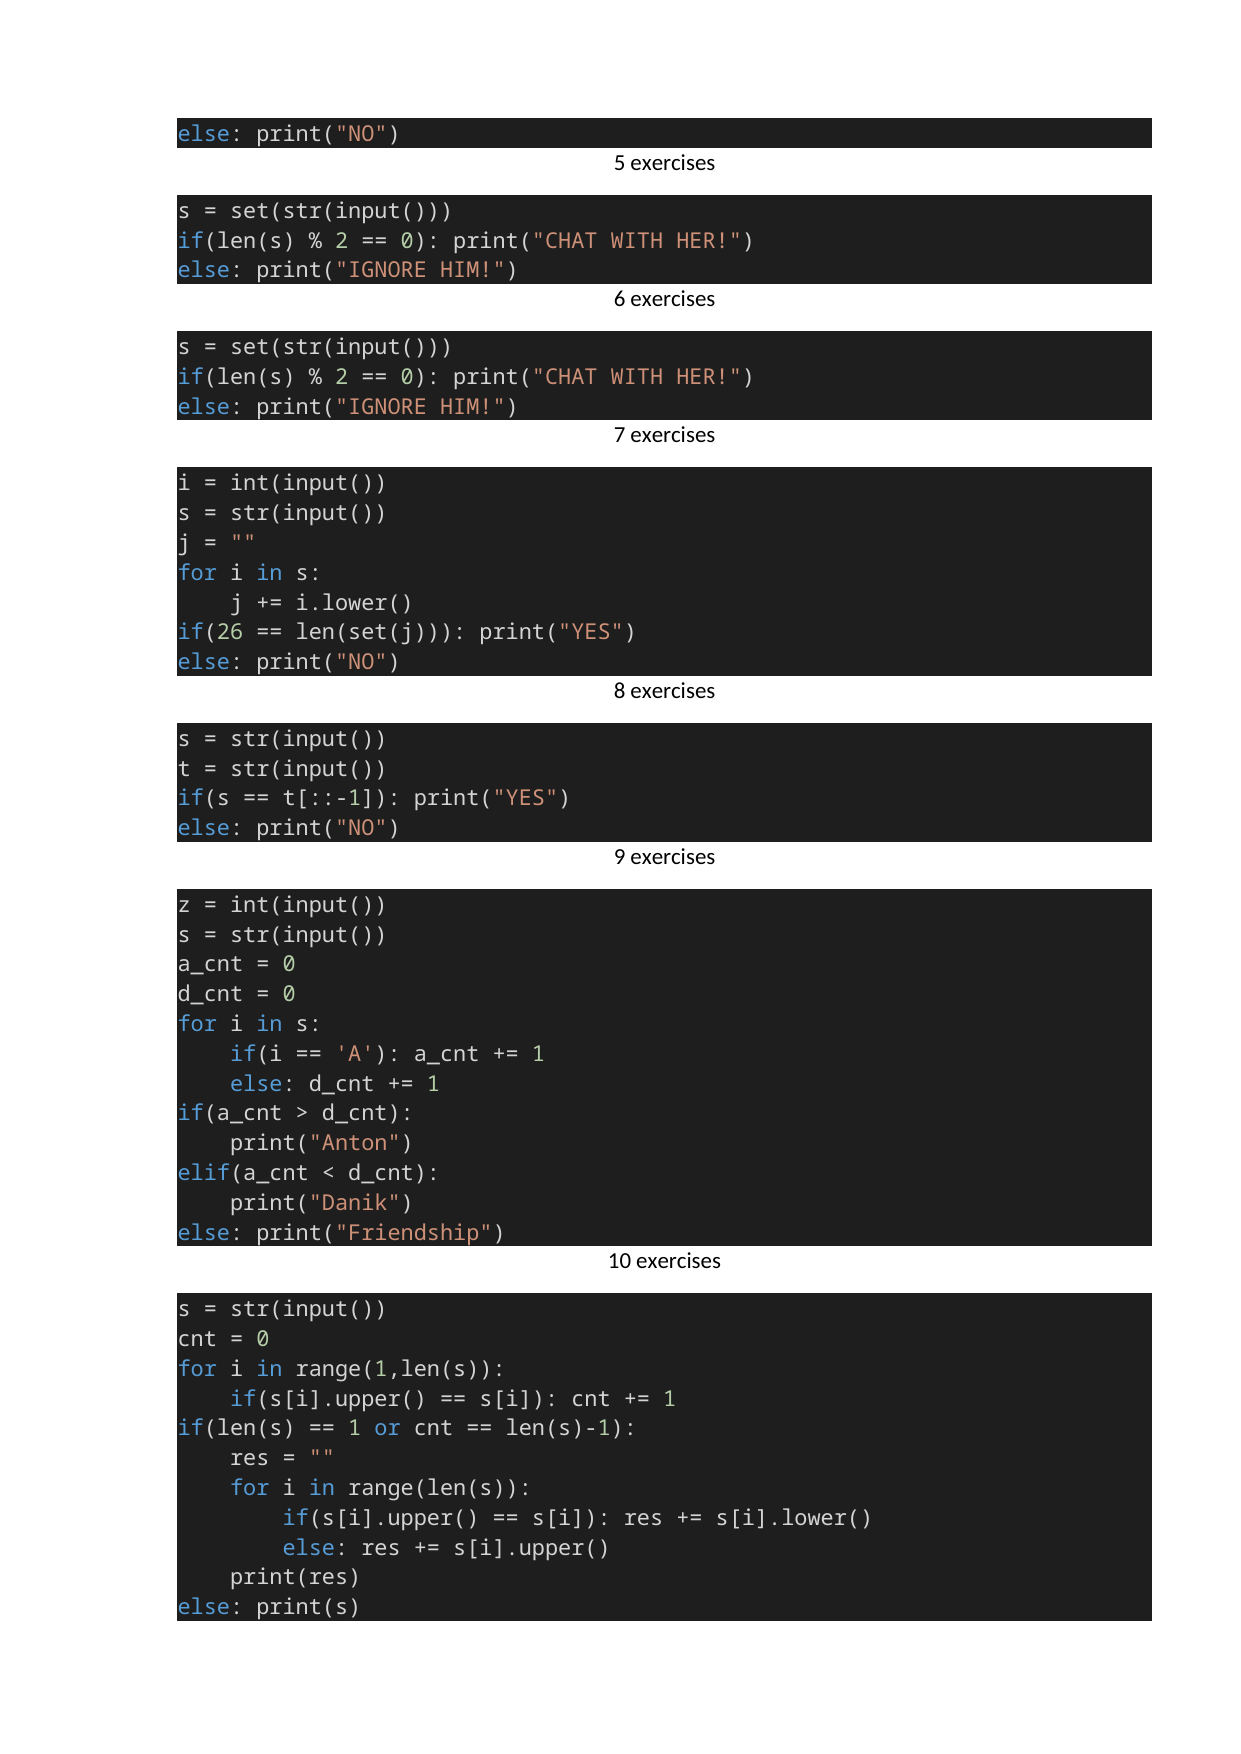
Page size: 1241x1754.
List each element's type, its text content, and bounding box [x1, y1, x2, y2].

text 5 exercises [177, 148, 1152, 176]
text 6 exercises [177, 284, 1152, 312]
text 10 exercises [177, 1246, 1152, 1274]
text print("Anton") [177, 1127, 1152, 1157]
text if(len(s) == 1 or cnt == len(s)-1): [177, 1412, 1152, 1442]
text d_cnt = 0 [177, 978, 1152, 1008]
text for i in s: [177, 1008, 1152, 1038]
text s = str(input()) [177, 1293, 1152, 1323]
text else: print("Friendship") [177, 1216, 1152, 1246]
text z = int(input()) [177, 889, 1152, 918]
text i = int(input()) [177, 467, 1152, 497]
text 7 exercises [177, 420, 1152, 448]
text else: res += s[i].upper() [177, 1531, 1152, 1561]
text s = str(input()) [177, 723, 1152, 752]
text cnt = 0 [177, 1323, 1152, 1353]
text s = str(input()) [177, 918, 1152, 948]
text if(26 == len(set(j))): print("YES") [177, 616, 1152, 646]
text print("Danik") [177, 1187, 1152, 1216]
text for i in range(1,len(s)): [177, 1353, 1152, 1382]
text 8 exercises [177, 676, 1152, 704]
text res = "" [177, 1442, 1152, 1472]
text if(i == 'A'): a_cnt += 1 [177, 1038, 1152, 1067]
text else: print("NO") [177, 812, 1152, 842]
text if(s == t[::-1]): print("YES") [177, 782, 1152, 812]
text else: print("NO") [177, 118, 1152, 148]
text a_cnt = 0 [177, 948, 1152, 978]
text if(len(s) % 2 == 0): print("CHAT WITH HER!") [177, 224, 1152, 254]
text t = str(input()) [177, 752, 1152, 782]
text if(s[i].upper() == s[i]): cnt += 1 [177, 1382, 1152, 1412]
text print(res) [177, 1561, 1152, 1591]
text else: d_cnt += 1 [177, 1067, 1152, 1097]
text else: print("IGNORE HIM!") [177, 254, 1152, 284]
text for i in range(len(s)): [177, 1472, 1152, 1502]
text s = set(str(input())) [177, 331, 1152, 361]
text j = "" [177, 527, 1152, 557]
text elif(a_cnt < d_cnt): [177, 1157, 1152, 1187]
text else: print("NO") [177, 646, 1152, 676]
text else: print("IGNORE HIM!") [177, 391, 1152, 420]
text for i in s: [177, 557, 1152, 586]
text else: print(s) [177, 1591, 1152, 1621]
text if(len(s) % 2 == 0): print("CHAT WITH HER!") [177, 361, 1152, 391]
text j += i.lower() [177, 586, 1152, 616]
text 9 exercises [177, 842, 1152, 870]
text s = set(str(input())) [177, 195, 1152, 224]
text if(s[i].upper() == s[i]): res += s[i].lower() [177, 1502, 1152, 1531]
text s = str(input()) [177, 497, 1152, 527]
text if(a_cnt > d_cnt): [177, 1097, 1152, 1127]
